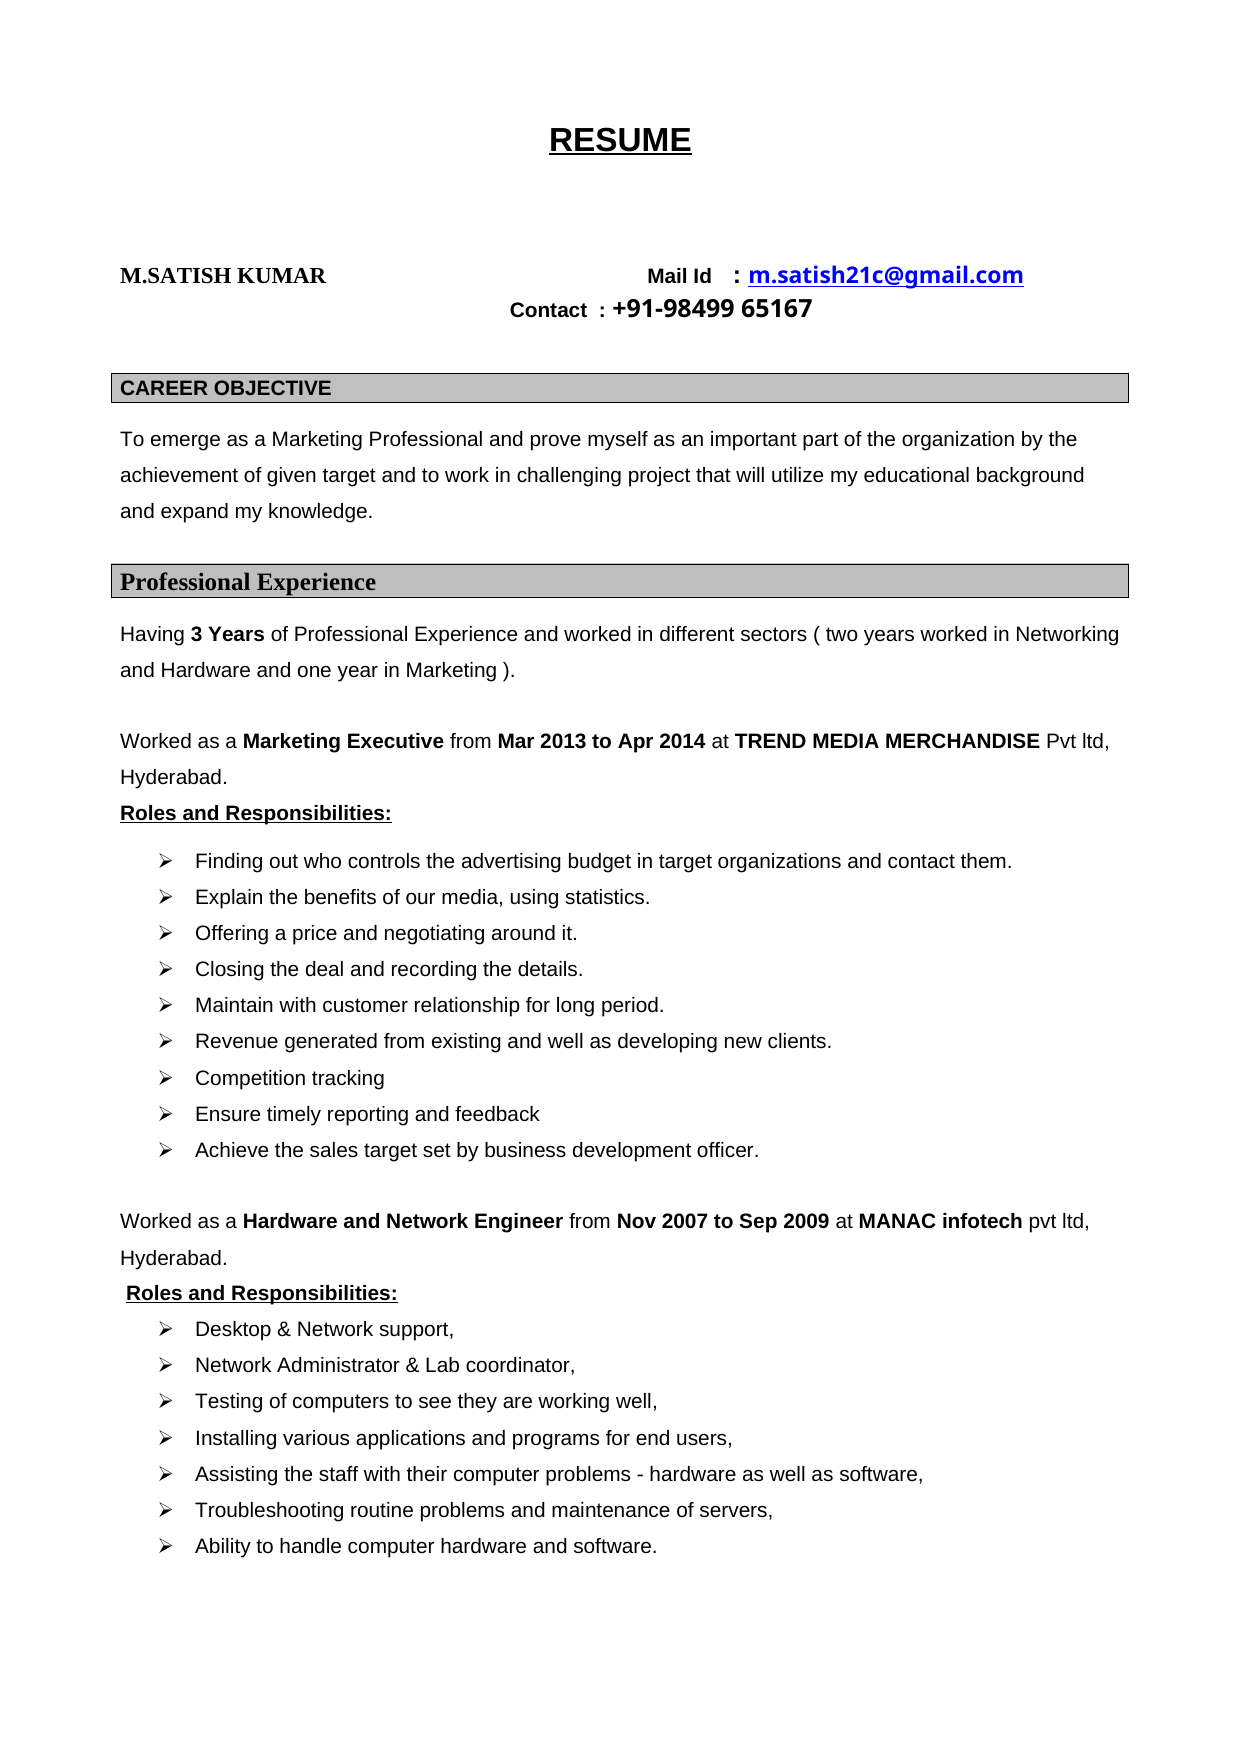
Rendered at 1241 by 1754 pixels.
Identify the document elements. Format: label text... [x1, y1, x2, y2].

subtitle CAREER OBJECTIVE [112, 374, 1128, 402]
list Troubleshooting routine problems and maintenance of servers, [157, 1497, 1120, 1521]
list Ability to handle computer hardware and software. [157, 1533, 1120, 1593]
list Worked as a Marketing Executive from Mar 2013 to Apr 2014 at TREND MEDIA MERCHANDISE Pvt ltd, Hyderabad. [120, 729, 1120, 789]
list Maintain with customer relationship for long period. [157, 993, 1120, 1017]
list Explain the benefits of our media, using statistics. [157, 885, 1120, 909]
list Achieve the sales target set by business development officer. [157, 1137, 1120, 1161]
list Assisting the staff with their computer problems - hardware as well as software, [157, 1461, 1120, 1485]
list Desktop & Network support, [157, 1317, 1120, 1341]
text To emerge as a Marketing Professional and prove myself as an important part of the organization by the achievement of given target and to work in challenging project that will utilize my educational background and expand my knowledge. [120, 427, 1120, 523]
list Finding out who controls the advertising budget in target organizations and contact them. [157, 849, 1120, 873]
list Worked as a Hardware and Network Engineer from Nov 2007 to Sep 2009 at MANAC infotech pvt ltd, Hyderabad. [120, 1209, 1120, 1269]
text Roles and Responsibilities: [120, 801, 1120, 825]
text Professional Experience [112, 565, 1128, 597]
list Revenue generated from existing and well as developing new clients. [157, 1029, 1120, 1053]
list Testing of computers to see they are working well, [157, 1389, 1120, 1413]
text RESUME [120, 120, 1120, 158]
list Ensure timely reporting and feedback [157, 1101, 1120, 1125]
list Offering a price and negotiating around it. [157, 921, 1120, 945]
text Roles and Responsibilities: [120, 1281, 1120, 1305]
list Installing various applications and programs for end users, [157, 1425, 1120, 1449]
list Closing the deal and recording the details. [157, 957, 1120, 981]
list Competition tracking [157, 1065, 1120, 1089]
list Network Administrator & Lab coordinator, [157, 1353, 1120, 1377]
title M.SATISH KUMAR Mail Id : m.satish21c@gmail.com [120, 259, 1120, 291]
list Having 3 Years of Professional Experience and worked in different sectors ( two years worked in Networking and Hardware and one year in Marketing ). [120, 621, 1120, 681]
title Contact : +91-98499 65167 [120, 291, 1120, 324]
